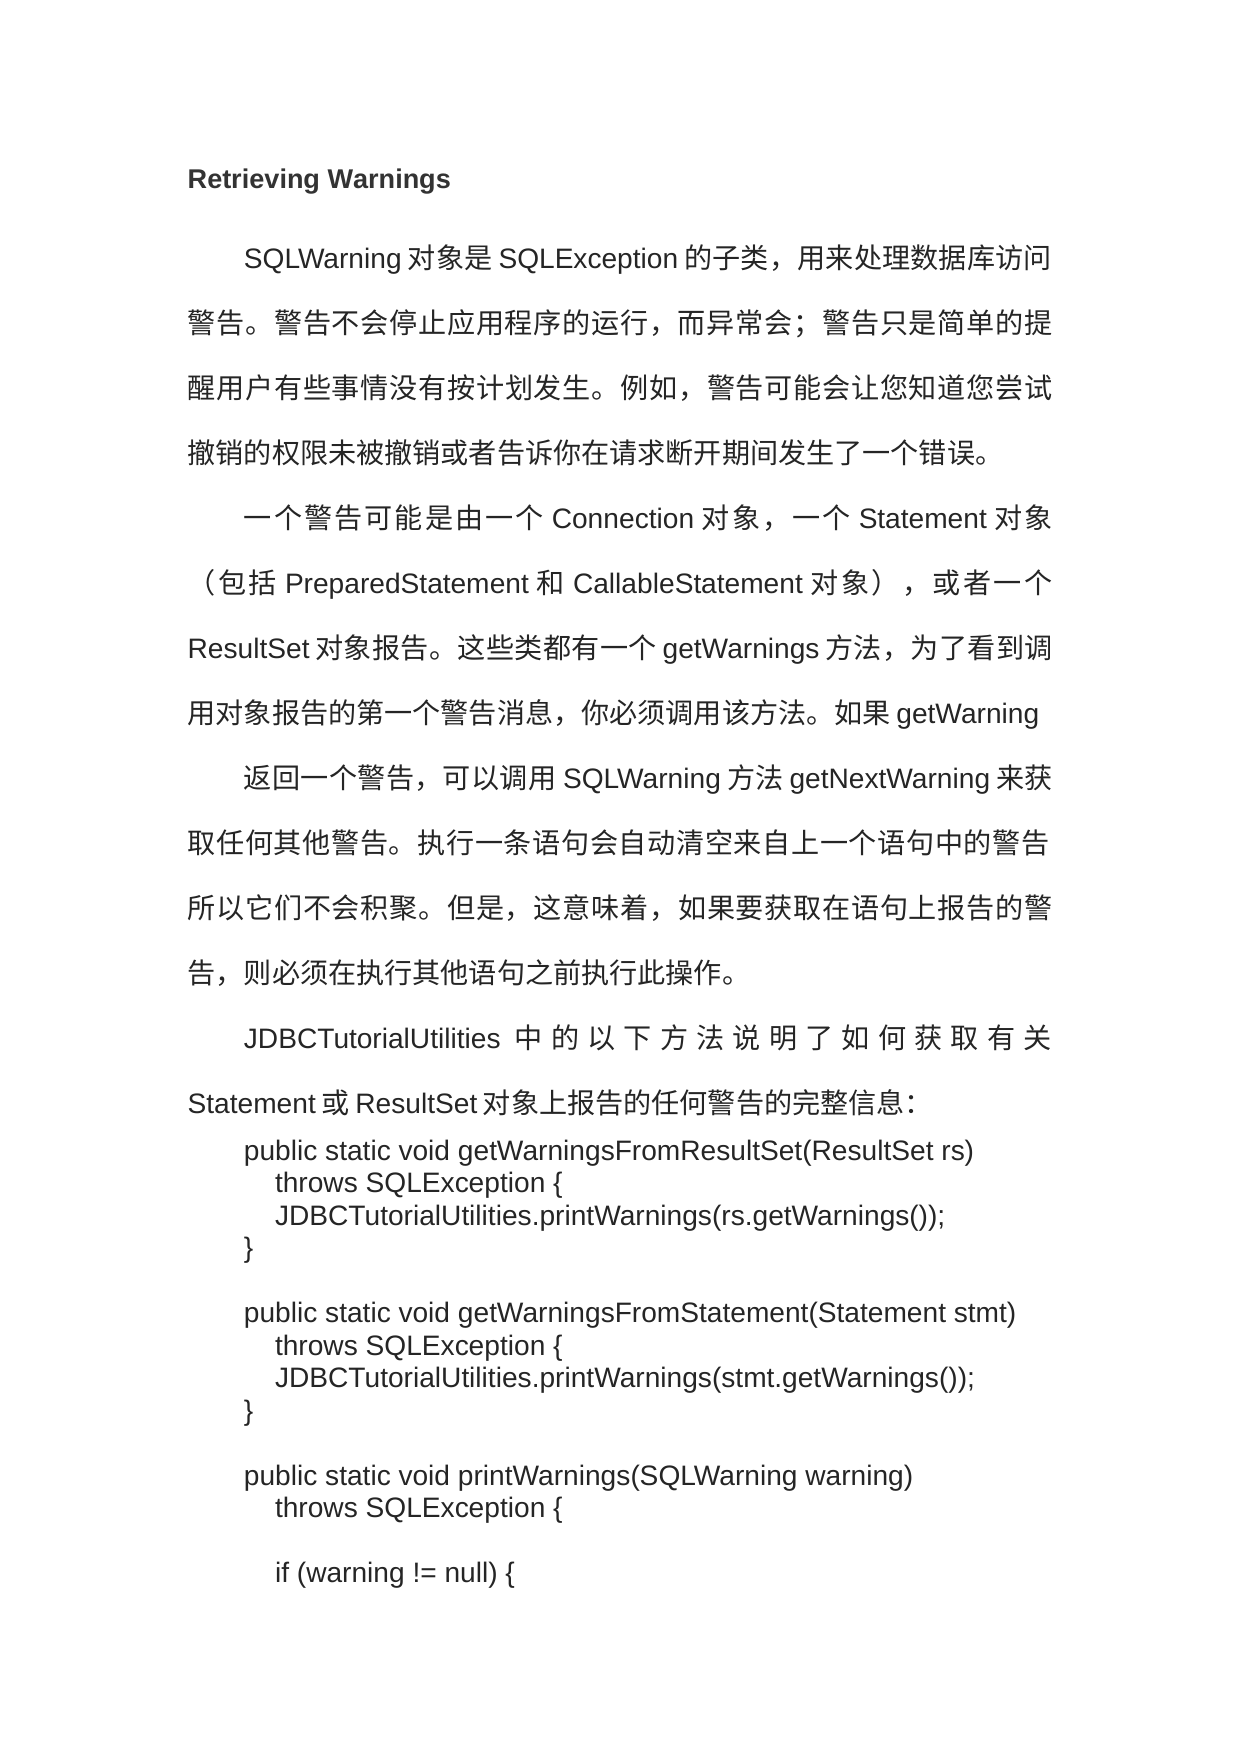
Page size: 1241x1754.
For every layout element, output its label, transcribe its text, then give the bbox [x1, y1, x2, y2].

text SQLWarning对象是SQLException的子类，用来处理数据库访问警告。警告不会停止应用程序的运行，而异常会；警告只是简单的提醒用户有些事情没有按计划发生。例如，警告可能会让您知道您尝试撤销的权限未被撤销或者告诉你在请求断开期间发生了一个错误。 [187, 224, 1053, 484]
text throws SQLException { [187, 1329, 1053, 1361]
text throws SQLException { [187, 1166, 1053, 1199]
text public static void printWarnings(SQLWarning warning) [187, 1459, 1053, 1491]
text } [187, 1394, 1053, 1426]
text Retrieving Warnings [187, 162, 1053, 194]
text if (warning != null) { [187, 1556, 1053, 1589]
text JDBCTutorialUtilities中的以下方法说明了如何获取有关Statement或ResultSet对象上报告的任何警告的完整信息： [187, 1004, 1053, 1134]
text public static void getWarningsFromStatement(Statement stmt) [187, 1296, 1053, 1329]
text } [187, 1231, 1053, 1264]
text public static void getWarningsFromResultSet(ResultSet rs) [187, 1134, 1053, 1166]
text JDBCTutorialUtilities.printWarnings(stmt.getWarnings()); [187, 1361, 1053, 1394]
text 返回一个警告，可以调用SQLWarning方法getNextWarning来获取任何其他警告。执行一条语句会自动清空来自上一个语句中的警告，所以它们不会积聚。但是，这意味着，如果要获取在语句上报告的警告，则必须在执行其他语句之前执行此操作。 [187, 744, 1053, 1004]
text throws SQLException { [187, 1491, 1053, 1524]
text JDBCTutorialUtilities.printWarnings(rs.getWarnings()); [187, 1199, 1053, 1231]
